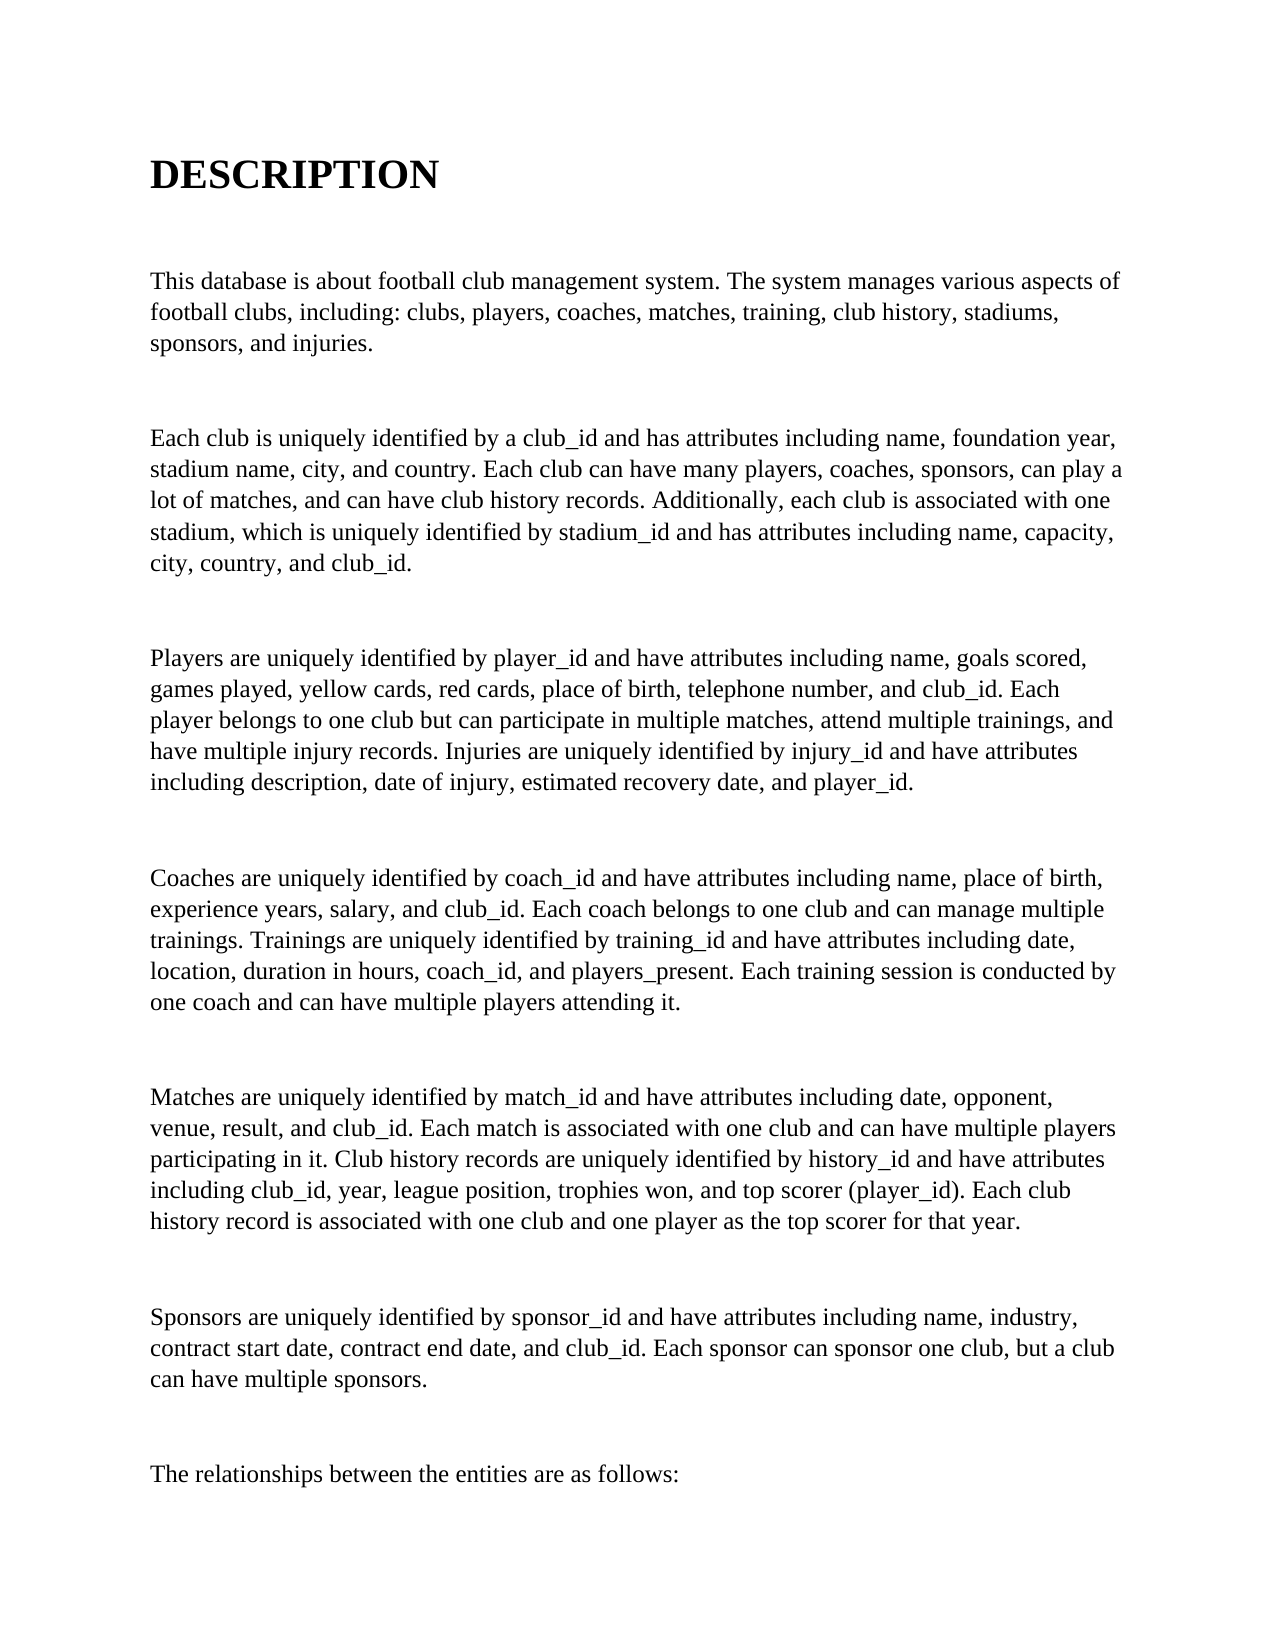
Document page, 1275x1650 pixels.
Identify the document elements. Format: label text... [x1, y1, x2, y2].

text The relationships between the entities are as follows: [150, 1459, 1125, 1488]
text Matches are uniquely identified by match_id and have attributes including date, opponent, venue, result, and club_id. Each match is associated with one club and can have multiple players participating in it. Club history records are uniquely identified by history_id and have attributes including club_id, year, league position, trophies won, and top scorer (player_id). Each club history record is associated with one club and one player as the top scorer for that year. [150, 1082, 1125, 1235]
text This database is about football club management system. The system manages various aspects of football clubs, including: clubs, players, coaches, matches, training, club history, stadiums, sponsors, and injuries. [150, 266, 1125, 357]
text Coaches are uniquely identified by coach_id and have attributes including name, place of birth, experience years, salary, and club_id. Each coach belongs to one club and can manage multiple trainings. Trainings are uniquely identified by training_id and have attributes including date, location, duration in hours, coach_id, and players_present. Each training session is conducted by one coach and can have multiple players attending it. [150, 863, 1125, 1016]
text Players are uniquely identified by player_id and have attributes including name, goals scored, games played, yellow cards, red cards, place of birth, telephone number, and club_id. Each player belongs to one club but can participate in multiple matches, attend multiple trainings, and have multiple injury records. Injuries are uniquely identified by injury_id and have attributes including description, date of injury, estimated recovery date, and player_id. [150, 643, 1125, 796]
text DESCRIPTION [150, 150, 1125, 198]
text Each club is uniquely identified by a club_id and has attributes including name, foundation year, stadium name, city, and country. Each club can have many players, coaches, sponsors, can play a lot of matches, and can have club history records. Additionally, each club is associated with one stadium, which is uniquely identified by stadium_id and has attributes including name, capacity, city, country, and club_id. [150, 423, 1125, 576]
text Sponsors are uniquely identified by sponsor_id and have attributes including name, industry, contract start date, contract end date, and club_id. Each sponsor can sponsor one club, but a club can have multiple sponsors. [150, 1302, 1125, 1393]
